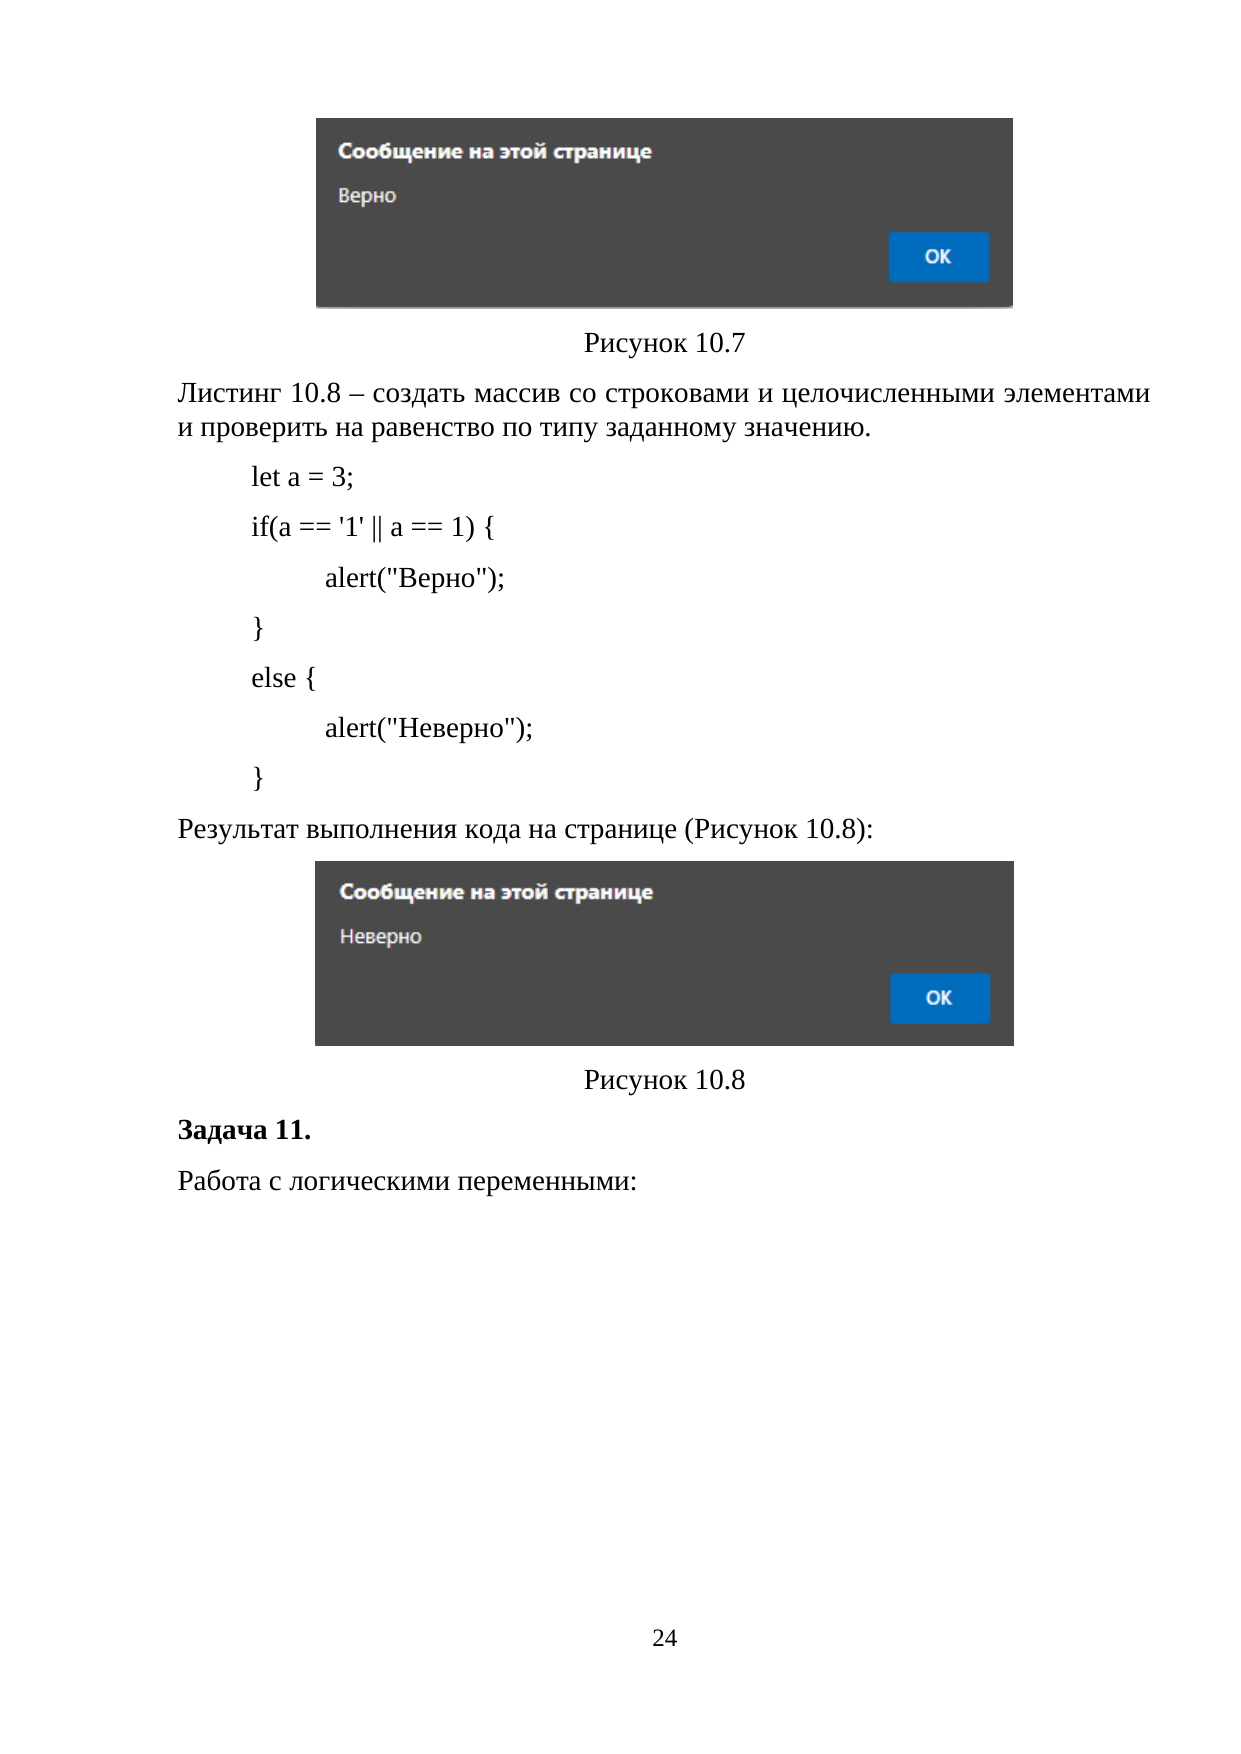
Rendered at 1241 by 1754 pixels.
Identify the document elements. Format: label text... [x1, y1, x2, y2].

text alert("Неверно"); [177, 710, 1152, 744]
text Рисунок 10.8 [177, 1062, 1152, 1096]
text alert("Верно"); [177, 560, 1152, 593]
text let a = 3; [177, 459, 1152, 493]
text Листинг 10.8 – создать массив со строковами и целочисленными элементами и проверить на равенство по типу заданному значению. [177, 376, 1152, 443]
text Результат выполнения кода на странице (Рисунок 10.8): [177, 811, 1152, 844]
picture [315, 861, 1014, 1046]
text Задача 11. [177, 1112, 1152, 1146]
text } [177, 610, 1152, 643]
picture [316, 118, 1013, 309]
text else { [177, 660, 1152, 694]
text Рисунок 10.7 [177, 325, 1152, 359]
text } [177, 761, 1152, 794]
text Работа с логическими переменными: [177, 1163, 1152, 1196]
text if(a == '1' || a == 1) { [177, 509, 1152, 543]
